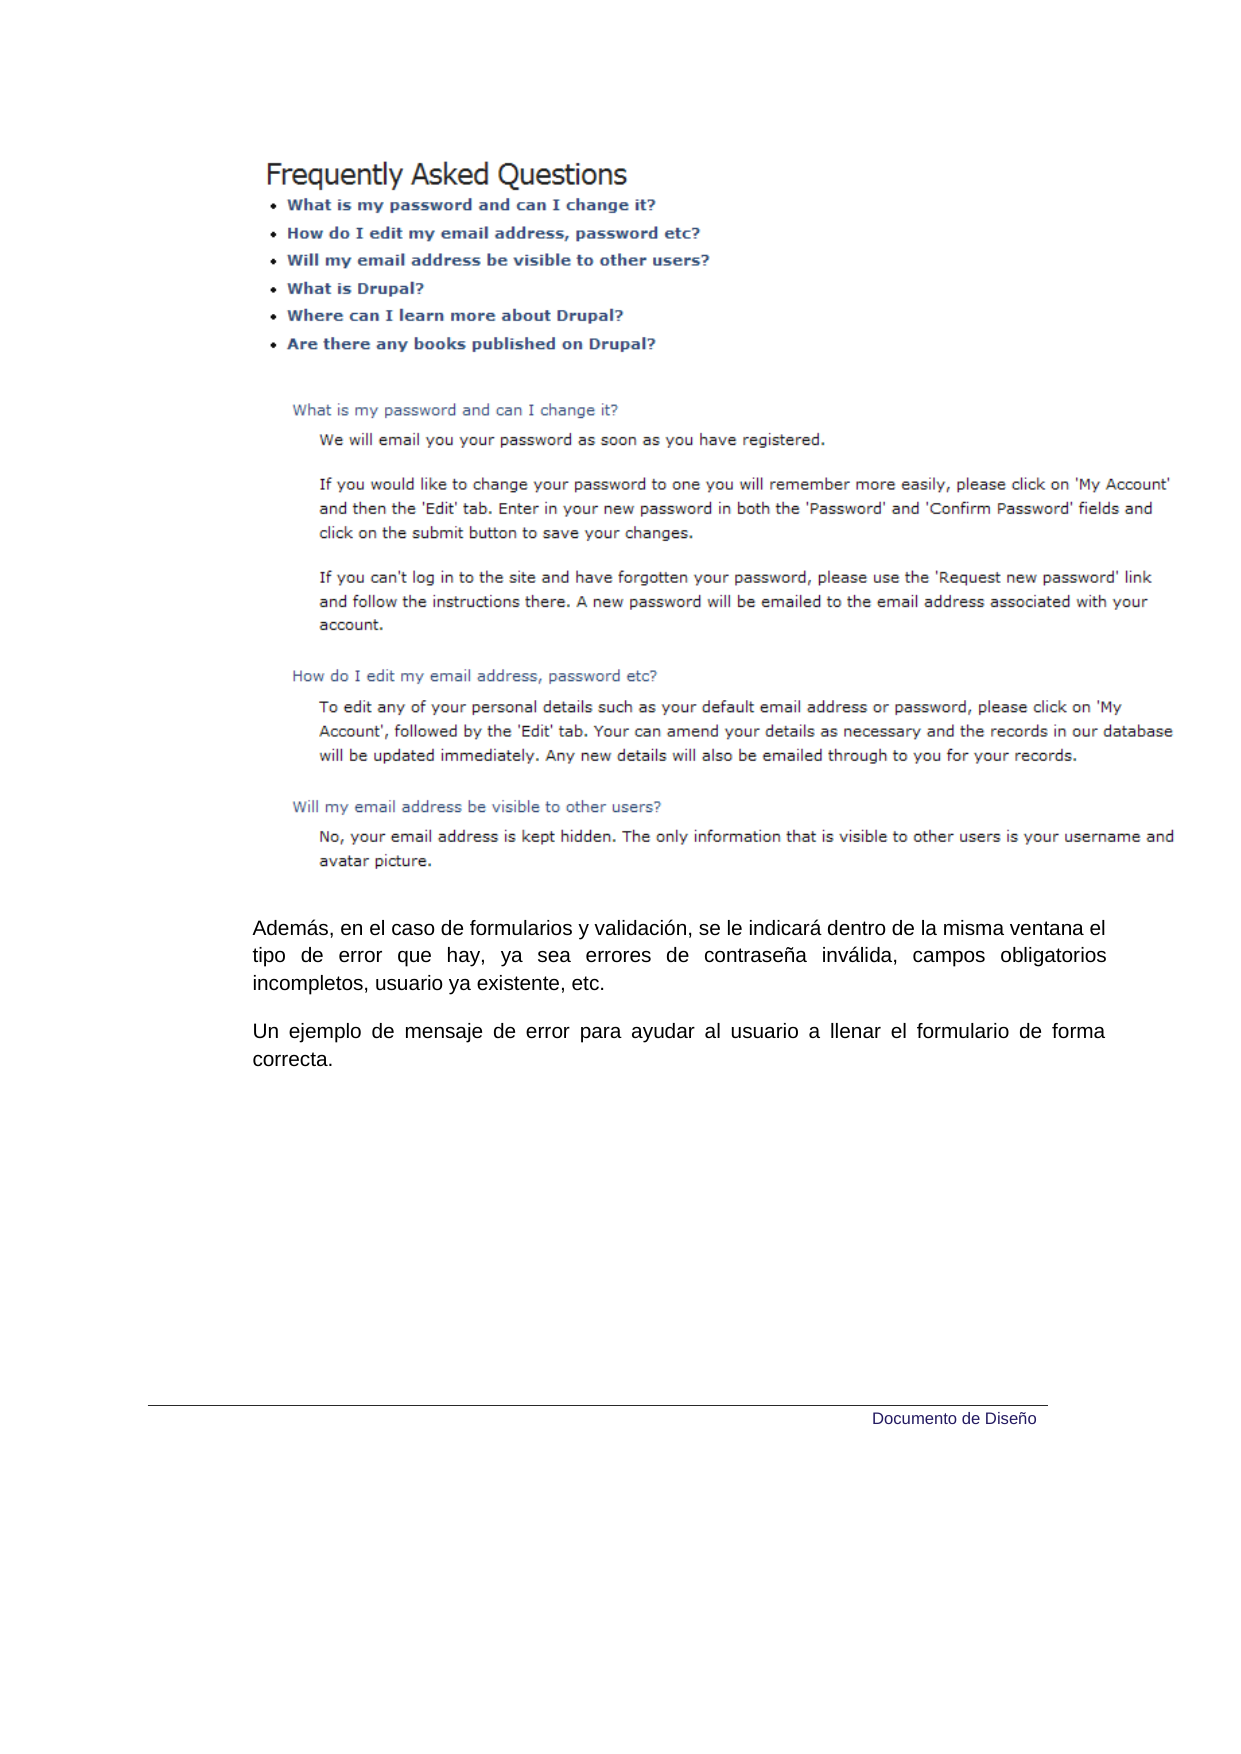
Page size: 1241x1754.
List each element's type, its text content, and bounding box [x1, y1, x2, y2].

text Un ejemplo de mensaje de error para ayudar al usuario a llenar el formulario de forma correcta. [252, 1019, 1107, 1071]
picture [252, 147, 1184, 892]
text Además, en el caso de formularios y validación, se le indicará dentro de la misma ventana el tipo de error que hay, ya sea errores de contraseña inválida, campos obligatorios incompletos, usuario ya existente, etc. [252, 916, 1107, 995]
